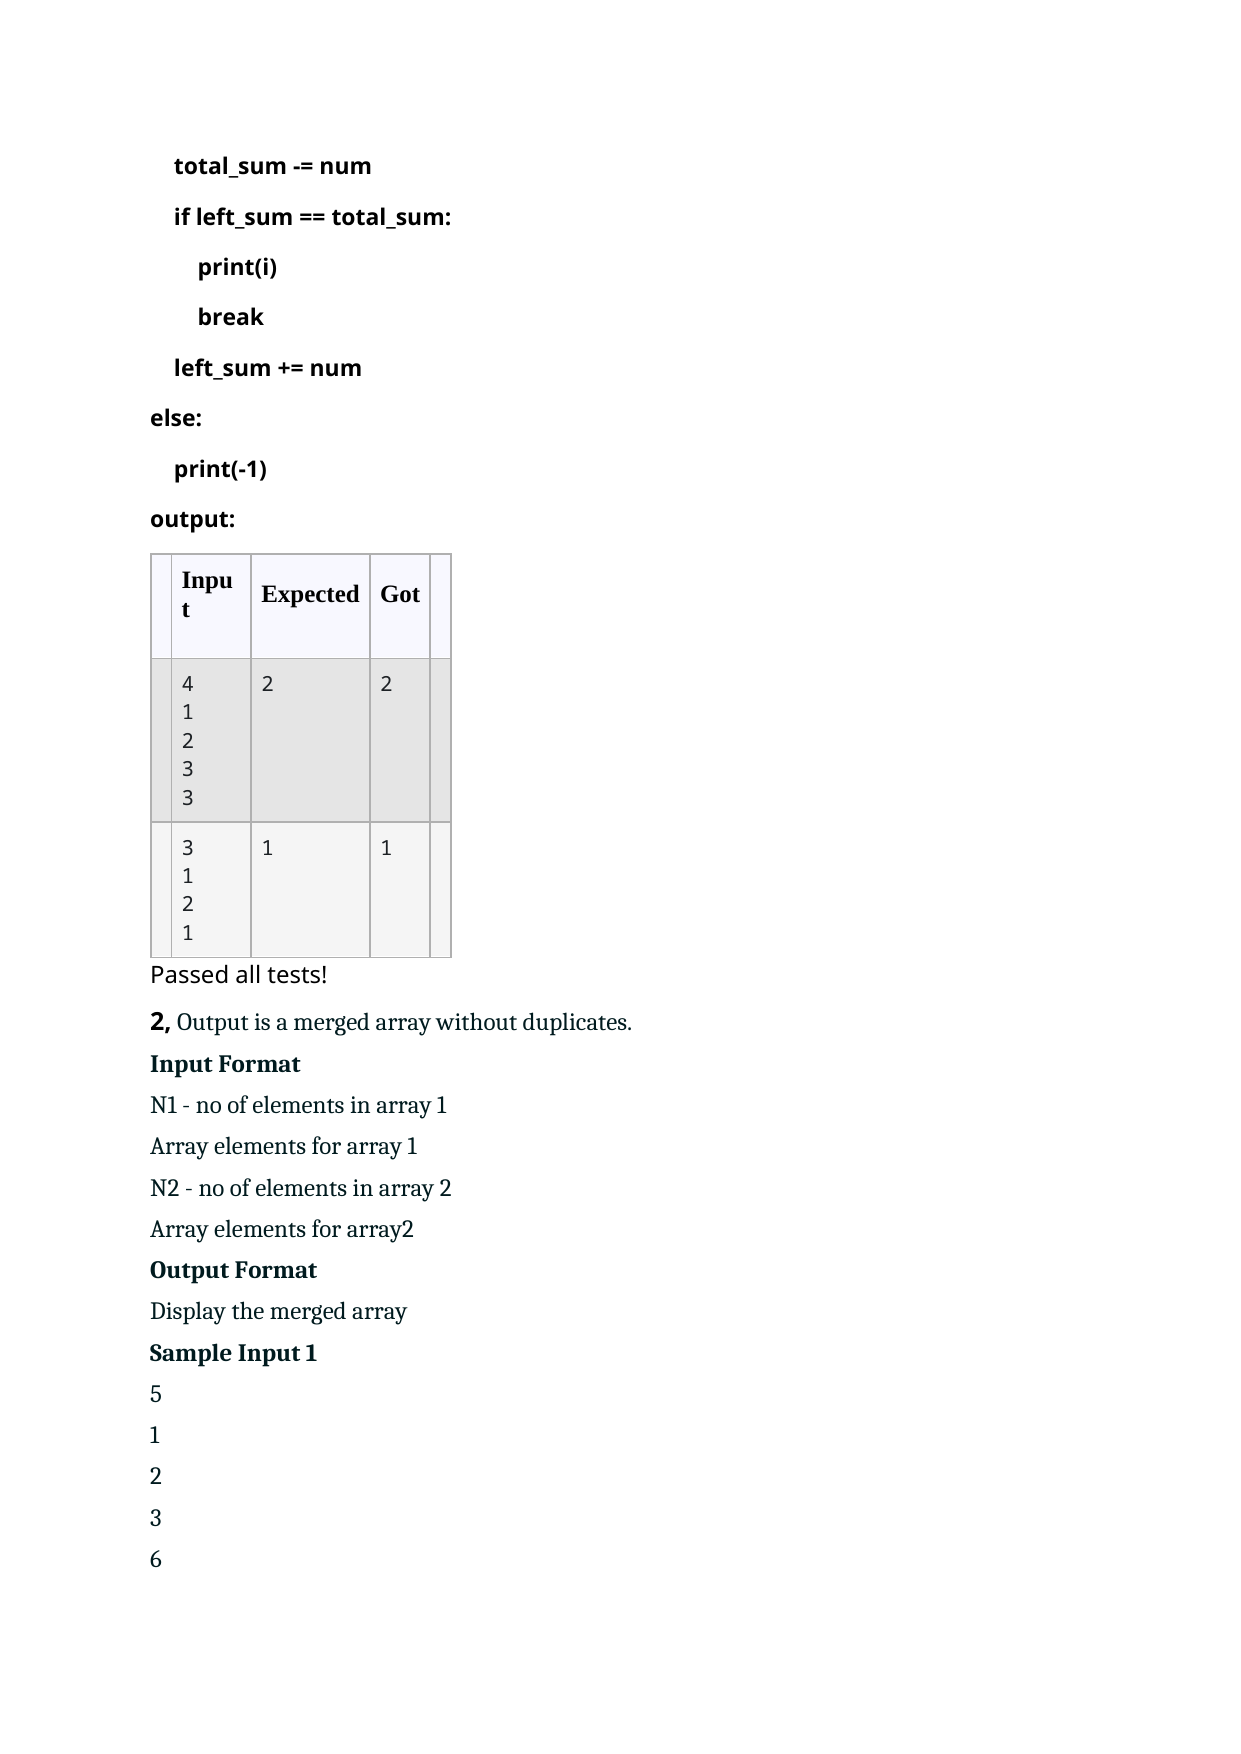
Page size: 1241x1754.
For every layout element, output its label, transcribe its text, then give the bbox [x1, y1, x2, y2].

text Sample Input 1 [150, 1338, 1090, 1367]
table_header Input [172, 555, 250, 657]
text Array elements for array2 [150, 1215, 1090, 1243]
text print(i) [150, 251, 1090, 282]
table_cell 1 [371, 823, 429, 956]
table_cell [431, 823, 450, 956]
text else: [150, 402, 1090, 433]
text Output Format [150, 1256, 1090, 1285]
table_cell 2 [371, 659, 429, 821]
text N1 - no of elements in array 1 [150, 1091, 1090, 1120]
text 1 [150, 1421, 1090, 1450]
text N2 - no of elements in array 2 [150, 1173, 1090, 1202]
text output: [150, 503, 1090, 534]
text 3 [150, 1503, 1090, 1532]
text Input Format [150, 1050, 1090, 1078]
table_cell [431, 659, 450, 821]
table_cell 4 1 2 3 3 [172, 659, 250, 821]
text 2 [150, 1462, 1090, 1491]
text Passed all tests! [150, 958, 1090, 991]
table_cell 1 [252, 823, 369, 956]
text if left_sum == total_sum: [150, 200, 1090, 232]
table_header Got [371, 555, 429, 657]
table_cell [152, 823, 171, 956]
text 2, Output is a merged array without duplicates. [150, 1003, 1090, 1037]
table_header [431, 555, 450, 657]
table_cell 2 [252, 659, 369, 821]
text Display the merged array [150, 1297, 1090, 1326]
table_cell [152, 659, 171, 821]
table_header [152, 555, 171, 657]
text total_sum -= num [150, 150, 1090, 181]
table_cell 3 1 2 1 [172, 823, 250, 956]
text break [150, 301, 1090, 332]
text Array elements for array 1 [150, 1132, 1090, 1161]
table_header Expected [252, 555, 369, 657]
text print(-1) [150, 452, 1090, 484]
text 6 [150, 1545, 1090, 1573]
text 5 [150, 1380, 1090, 1408]
text left_sum += num [150, 352, 1090, 383]
